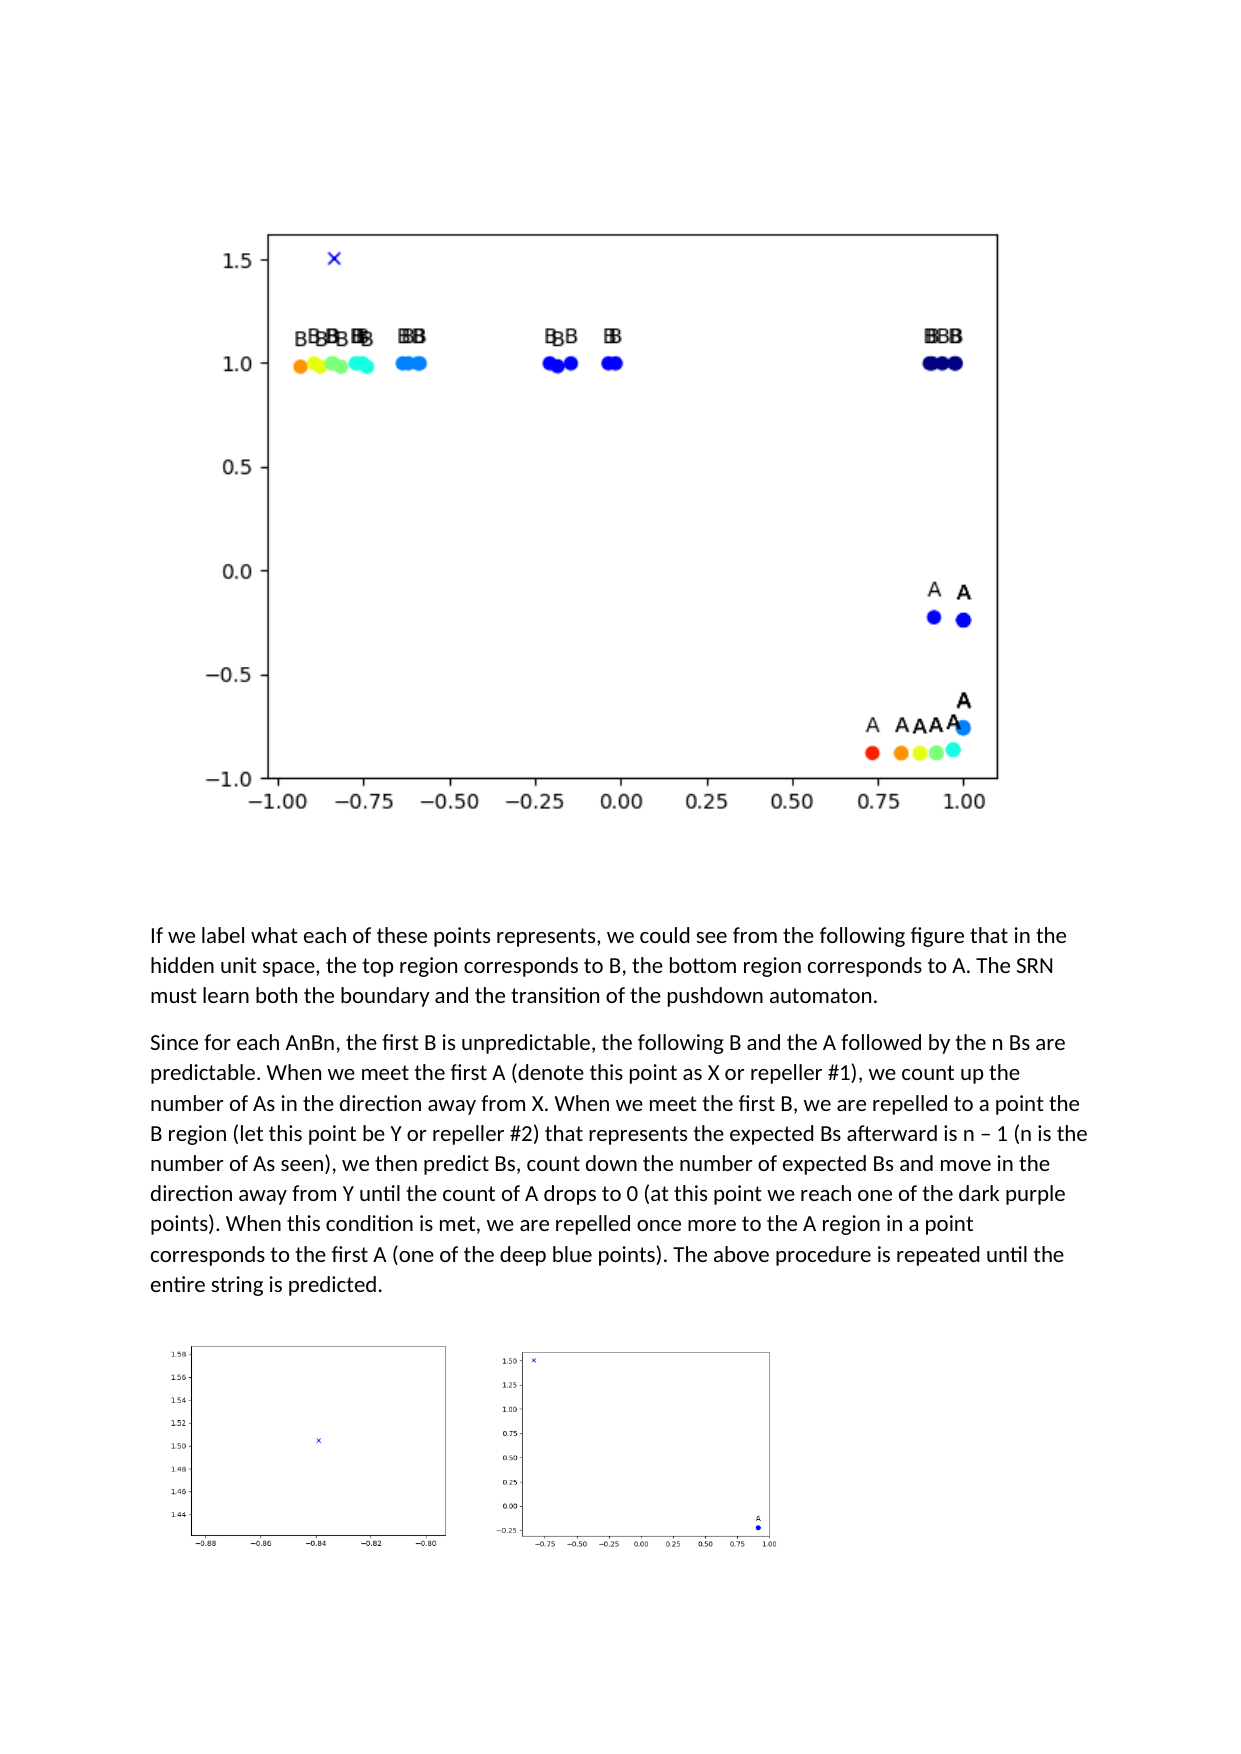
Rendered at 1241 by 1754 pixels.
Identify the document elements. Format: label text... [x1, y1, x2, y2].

picture [150, 150, 1091, 856]
text Since for each AnBn, the first B is unpredictable, the following B and the A followed by the n Bs are predictable. When we meet the first A (denote this point as X or repeller #1), we count up the number of As in the direction away from X. When we meet the first B, we are repelled to a point the B region (let this point be Y or repeller #2) that represents the expected Bs afterward is n – 1 (n is the number of As seen), we then predict Bs, count down the number of expected Bs and move in the direction away from Y until the count of A drops to 0 (at this point we reach one of the dark purple points). When this condition is met, we are repelled once more to the A region in a point corresponds to the first A (one of the deep blue points). The above procedure is repeated until the entire string is predicted. [150, 1028, 1090, 1298]
text If we label what each of these points represents, we could see from the following figure that in the hidden unit space, the top region corresponds to B, the bottom region corresponds to A. The SRN must learn both the boundary and the transition of the pushdown automaton. [150, 921, 1090, 1009]
picture [482, 1323, 800, 1562]
picture [150, 1316, 478, 1562]
